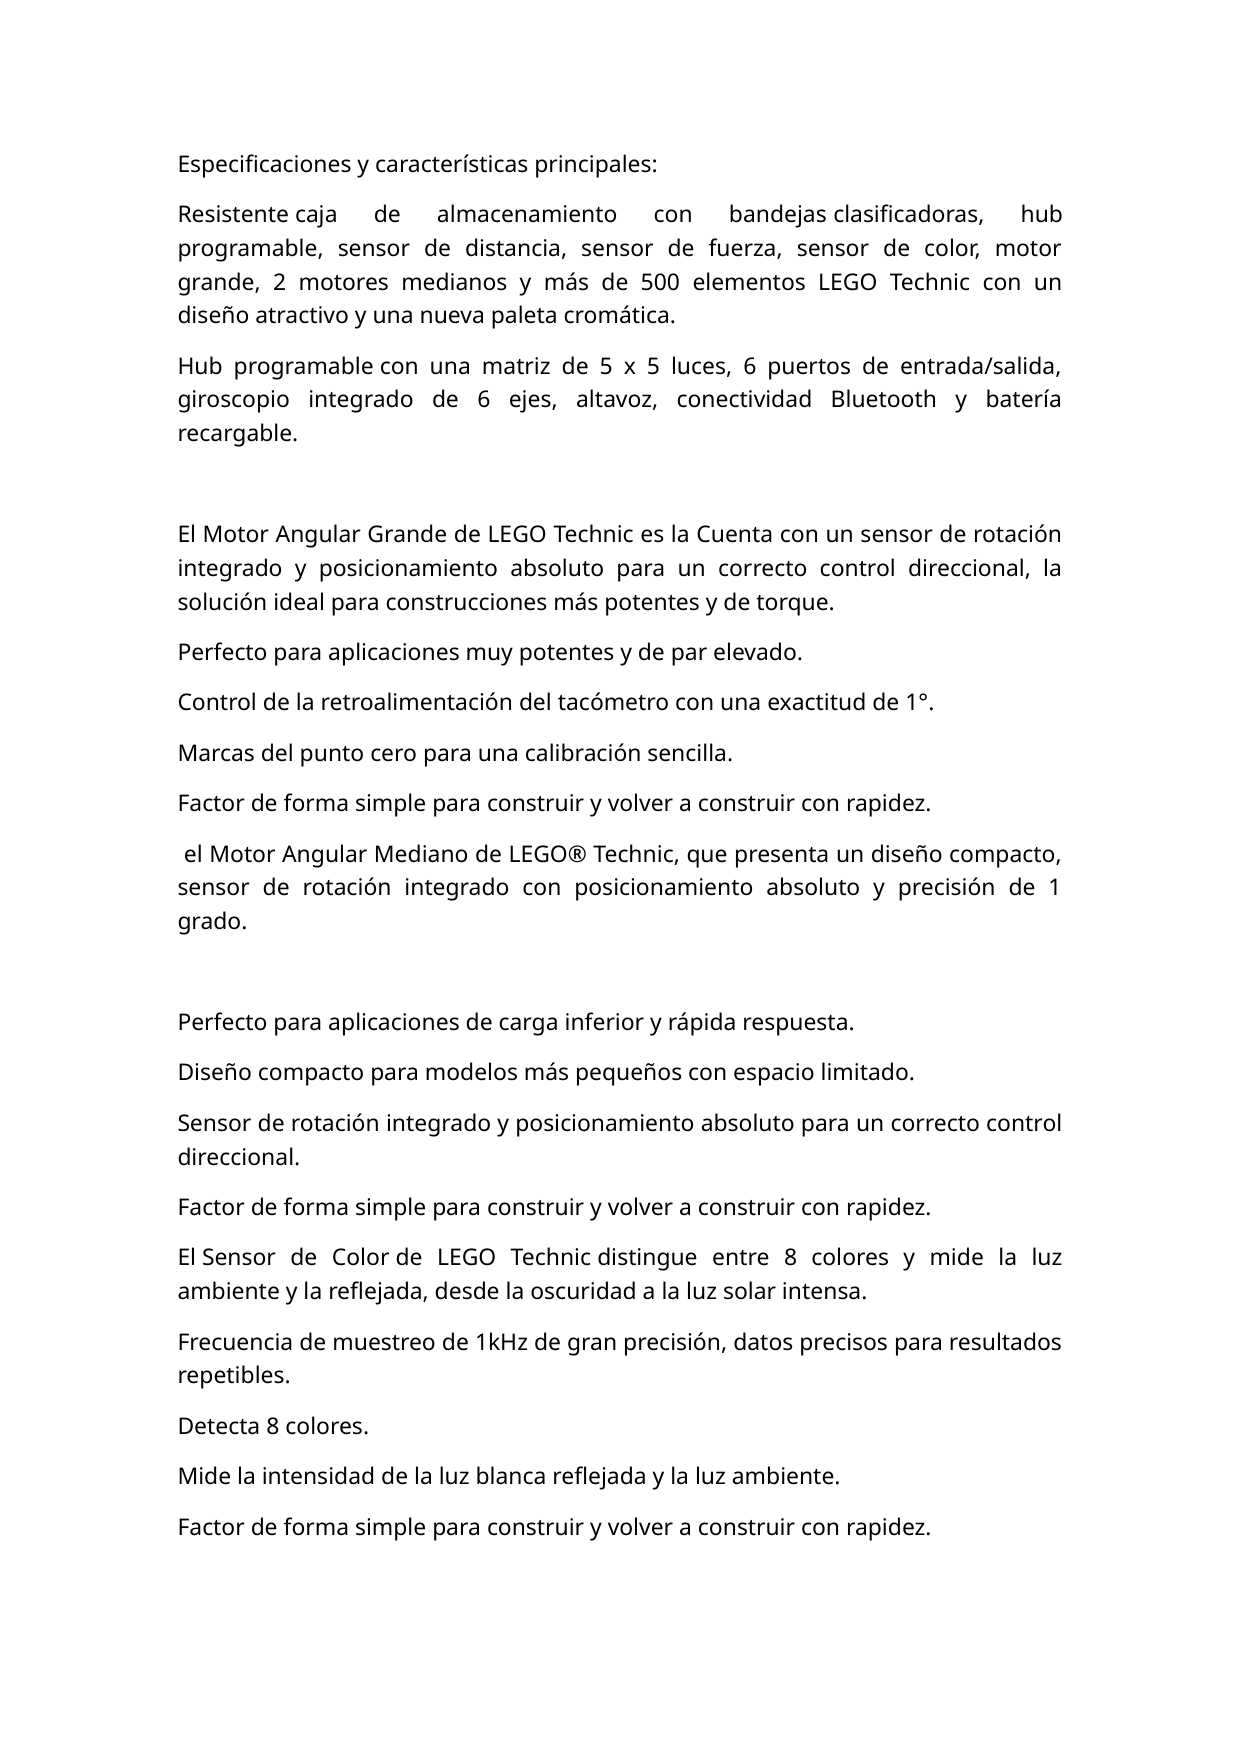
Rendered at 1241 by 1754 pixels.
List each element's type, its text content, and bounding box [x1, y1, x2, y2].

text Diseño compacto para modelos más pequeños con espacio limitado. [177, 1056, 1063, 1088]
text Marcas del punto cero para una calibración sencilla. [177, 737, 1063, 768]
text Frecuencia de muestreo de 1kHz de gran precisión, datos precisos para resultados repetibles. [177, 1326, 1063, 1391]
text Detecta 8 colores. [177, 1410, 1063, 1441]
text Especificaciones y características principales: [177, 148, 1063, 179]
text Factor de forma simple para construir y volver a construir con rapidez. [177, 787, 1063, 818]
text Control de la retroalimentación del tacómetro con una exactitud de 1°. [177, 686, 1063, 718]
text Perfecto para aplicaciones muy potentes y de par elevado. [177, 636, 1063, 667]
text El Sensor de Color de LEGO Technic distingue entre 8 colores y mide la luz ambiente y la reflejada, desde la oscuridad a la luz solar intensa. [177, 1241, 1063, 1306]
text Sensor de rotación integrado y posicionamiento absoluto para un correcto control direccional. [177, 1107, 1063, 1172]
text Factor de forma simple para construir y volver a construir con rapidez. [177, 1511, 1063, 1542]
text Mide la intensidad de la luz blanca reflejada y la luz ambiente. [177, 1460, 1063, 1491]
text El Motor Angular Grande de LEGO Technic es la Cuenta con un sensor de rotación integrado y posicionamiento absoluto para un correcto control direccional, la solución ideal para construcciones más potentes y de torque. [177, 518, 1063, 617]
text Perfecto para aplicaciones de carga inferior y rápida respuesta. [177, 1006, 1063, 1037]
text Factor de forma simple para construir y volver a construir con rapidez. [177, 1191, 1063, 1222]
text el Motor Angular Mediano de LEGO® Technic, que presenta un diseño compacto, sensor de rotación integrado con posicionamiento absoluto y precisión de 1 grado. [177, 838, 1063, 936]
text Resistente caja de almacenamiento con bandejas clasificadoras, hub programable, sensor de distancia, sensor de fuerza, sensor de color, motor grande, 2 motores medianos y más de 500 elementos LEGO Technic con un diseño atractivo y una nueva paleta cromática. [177, 198, 1063, 331]
text Hub programable con una matriz de 5 x 5 luces, 6 puertos de entrada/salida, giroscopio integrado de 6 ejes, altavoz, conectividad Bluetooth y batería recargable. [177, 350, 1063, 448]
